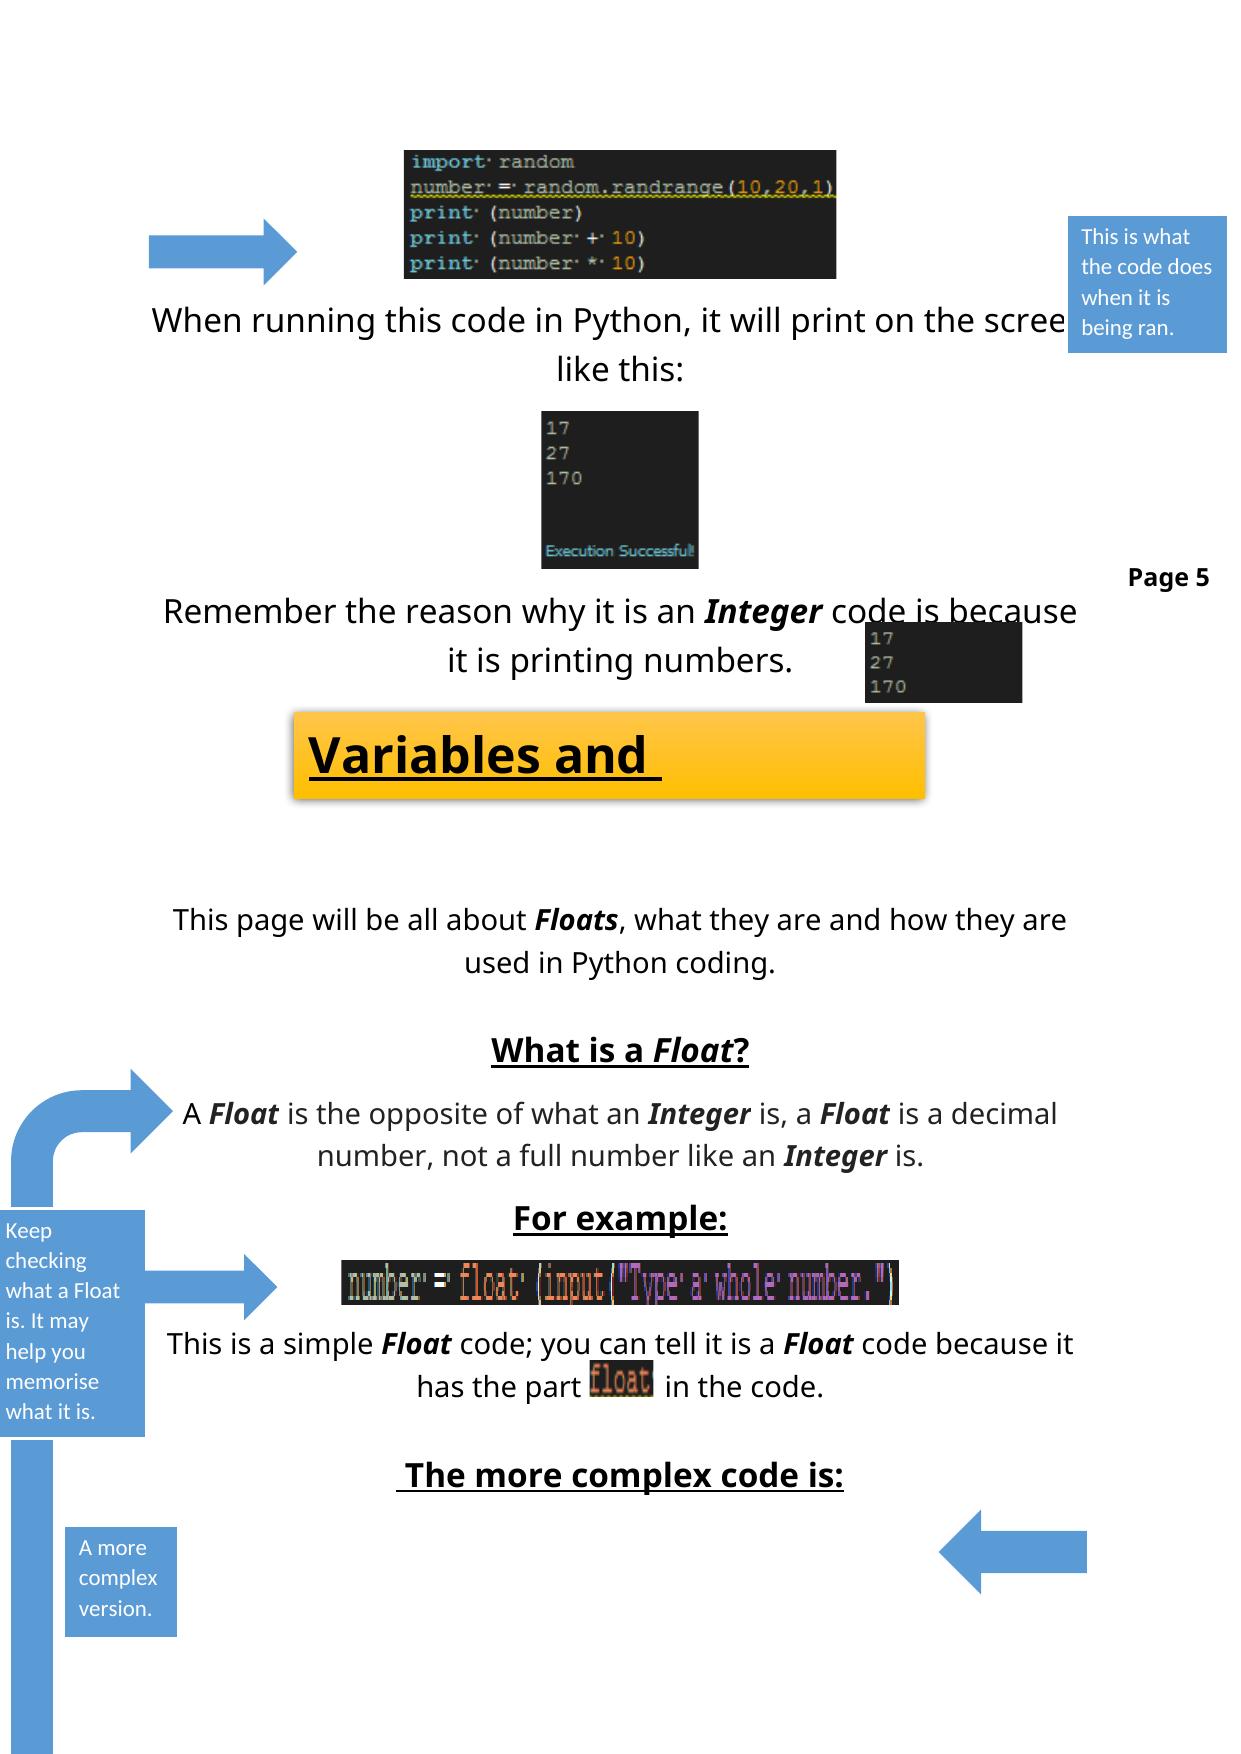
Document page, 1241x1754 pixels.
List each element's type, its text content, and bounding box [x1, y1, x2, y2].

picture [341, 1260, 899, 1305]
picture [403, 150, 837, 279]
text This is a simple Float code; you can tell it is a Float code because it has the part in the code. [150, 1323, 1090, 1406]
text A Float is the opposite of what an Integer is, a Float is a decimal number, not a full number like an Integer is. [150, 1093, 1090, 1175]
text For example: [150, 1195, 1090, 1241]
text The more complex code is: [150, 1452, 1090, 1497]
text This page will be all about Floats, what they are and how they are used in Python coding. [150, 899, 1090, 982]
text What is a Float? [150, 1027, 1090, 1073]
text When running this code in Python, it will print on the screen like this: [150, 297, 1090, 391]
text Remember the reason why it is an Integer code is because it is printing numbers. [150, 588, 1090, 682]
picture [865, 622, 1023, 703]
picture [541, 411, 699, 569]
